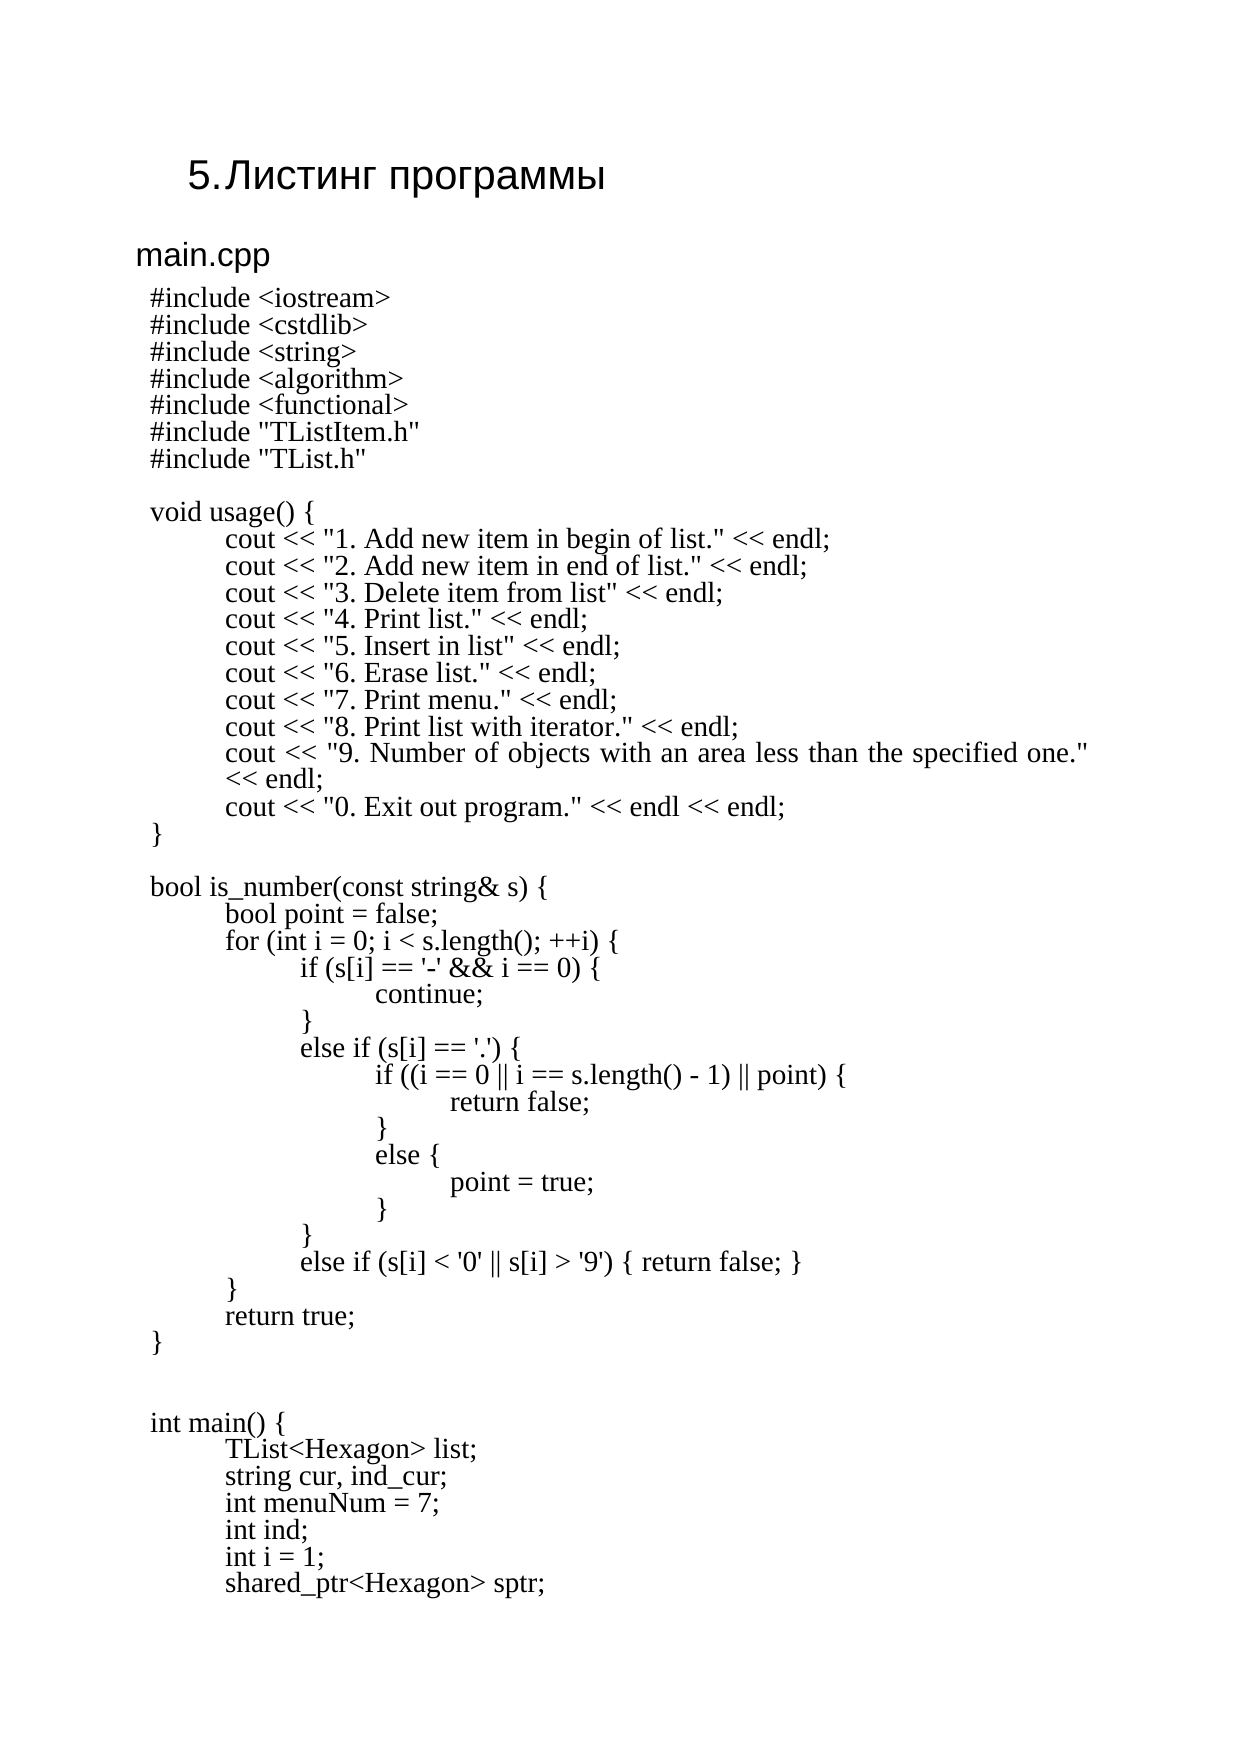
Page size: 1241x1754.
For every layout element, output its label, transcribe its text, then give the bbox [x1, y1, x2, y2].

text cout << "8. Print list with iterator." << endl; [150, 715, 1090, 741]
text cout << "5. Insert in list" << endl; [150, 634, 1090, 661]
subtitle main.cpp [135, 235, 1090, 274]
text for (int i = 0; i < s.length(); ++i) { [150, 929, 1090, 956]
text point = true; [150, 1170, 1090, 1197]
text } [150, 1197, 1090, 1223]
text else { [150, 1143, 1090, 1170]
text shared_ptr<Hexagon> sptr; [150, 1571, 1090, 1598]
text if ((i == 0 || i == s.length() - 1) || point) { [150, 1063, 1090, 1089]
text if (s[i] == '-' && i == 0) { [150, 956, 1090, 982]
text } [150, 1223, 1090, 1250]
text int i = 1; [150, 1545, 1090, 1571]
text bool point = false; [150, 902, 1090, 929]
text } [150, 1277, 1090, 1304]
text void usage() { [279, 501, 1090, 527]
text int ind; [150, 1518, 1090, 1545]
text int menuNum = 7; [150, 1491, 1090, 1518]
text int main() { [150, 1411, 1090, 1438]
text } [150, 1331, 1090, 1357]
text cout << "2. Add new item in end of list." << endl; [150, 554, 1090, 581]
text cout << "9. Number of objects with an area less than the specified one." << endl; [150, 741, 1090, 795]
text cout << "4. Print list." << endl; [150, 608, 1090, 634]
text continue; [150, 982, 1090, 1009]
text #include <string> [150, 340, 1090, 367]
text #include <iostream> [150, 286, 1090, 313]
text #include <cstdlib> [150, 313, 1090, 340]
text void usage() { [150, 501, 282, 527]
text #include "TListItem.h" [150, 420, 1090, 447]
text cout << "0. Exit out program." << endl << endl; [150, 795, 1090, 822]
text } [150, 822, 1090, 849]
text cout << "3. Delete item from list" << endl; [150, 581, 1090, 608]
text return false; [150, 1089, 1090, 1116]
text } [150, 1116, 1090, 1143]
text TList<Hexagon> list; [150, 1438, 1090, 1464]
text cout << "1. Add new item in begin of list." << endl; [150, 527, 1090, 554]
text string cur, ind_cur; [150, 1464, 1090, 1491]
text #include <algorithm> [150, 367, 1090, 393]
text } [150, 1009, 1090, 1036]
text cout << "6. Erase list." << endl; [150, 661, 1090, 688]
text else if (s[i] == '.') { [150, 1036, 1090, 1063]
text else if (s[i] < '0' || s[i] > '9') { return false; } [150, 1250, 1090, 1277]
text #include "TList.h" [150, 447, 1090, 474]
text bool is_number(const string& s) { [150, 875, 1090, 902]
text #include <functional> [150, 393, 1090, 420]
subtitle Листинг программы [187, 150, 1090, 198]
text cout << "7. Print menu." << endl; [150, 688, 1090, 715]
text return true; [150, 1304, 1090, 1331]
